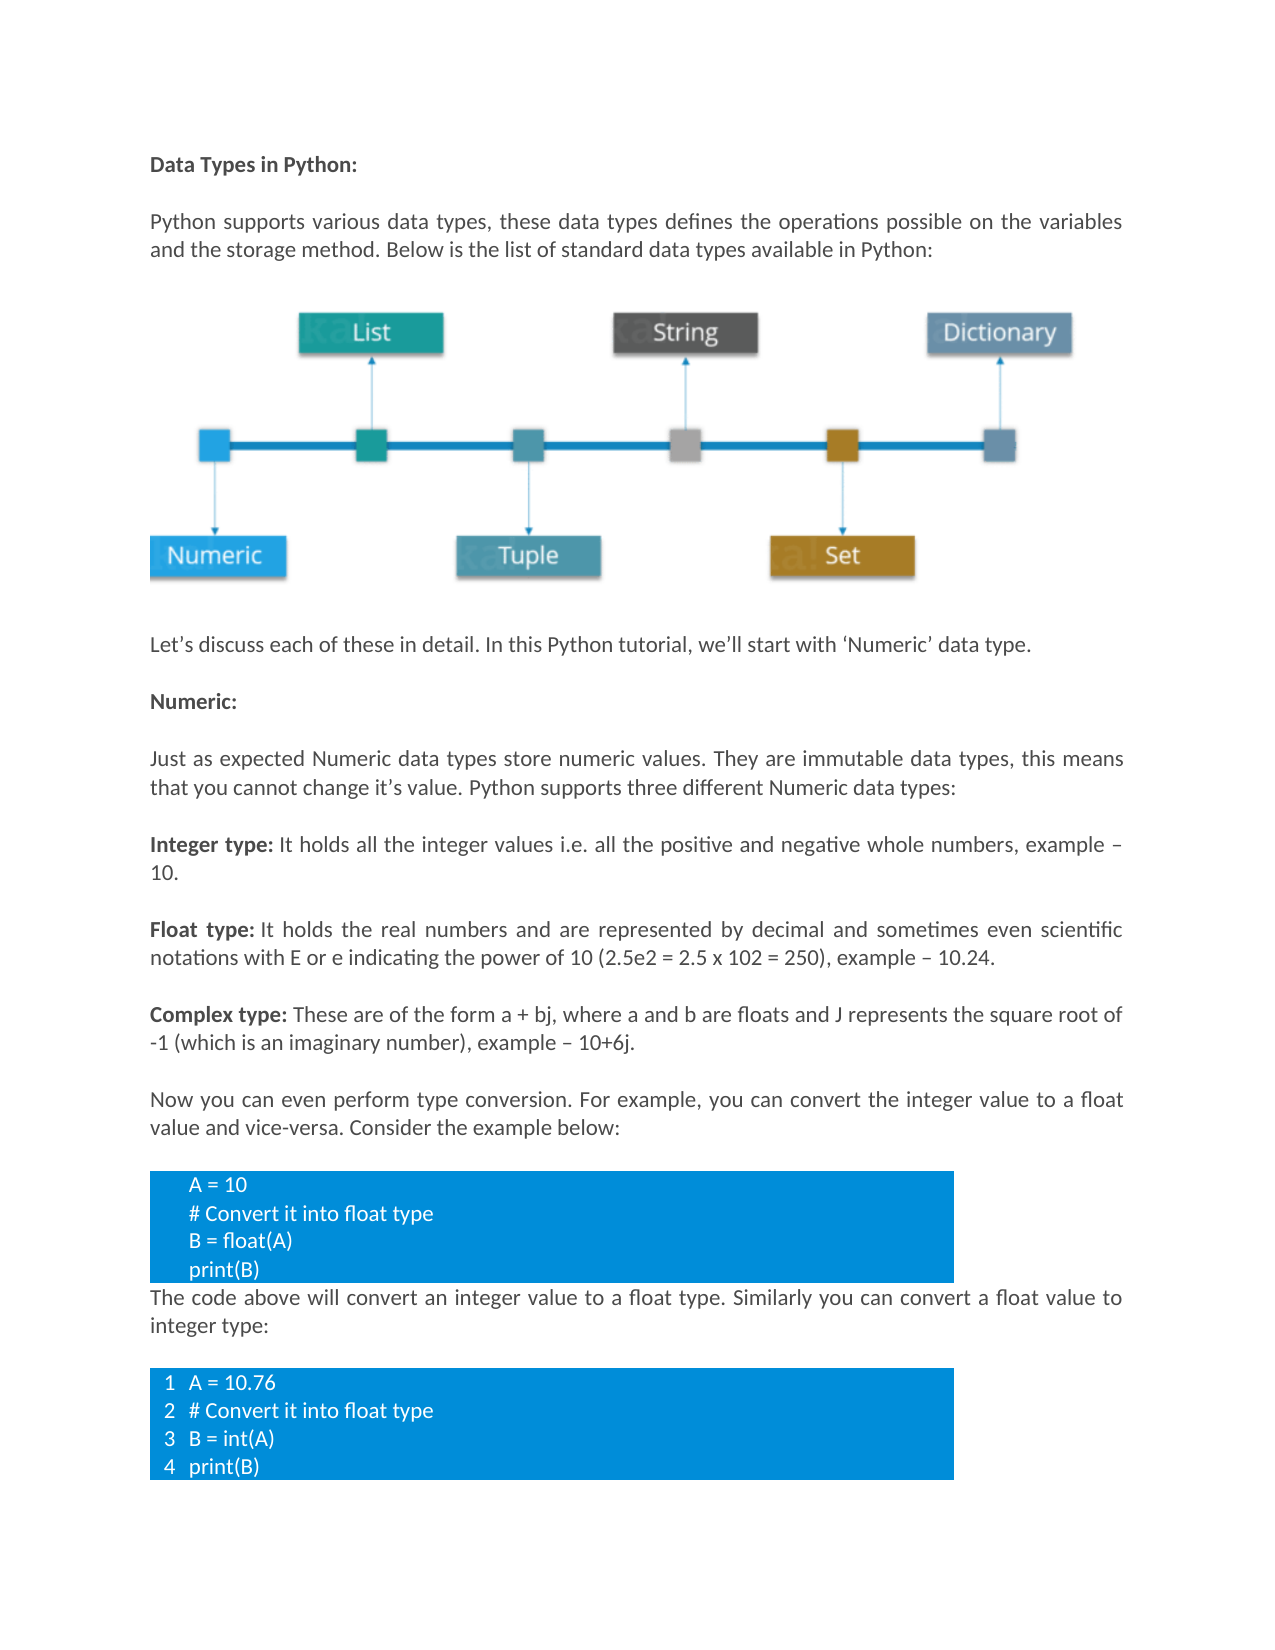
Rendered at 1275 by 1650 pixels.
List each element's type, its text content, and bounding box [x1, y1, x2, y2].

text Python supports various data types, these data types defines the operations possible on the variables and the storage method. Below is the list of standard data types available in Python: [150, 207, 1125, 263]
text Numeric: [150, 687, 1125, 715]
text Complex type: These are of the form a + bj, where a and b are floats and J represents the square root of -1 (which is an imaginary number), example – 10+6j. [150, 1000, 1125, 1056]
text Now you can even perform type conversion. For example, you can convert the integer value to a float value and vice-versa. Consider the example below: [150, 1085, 1125, 1141]
text Data Types in Python: [150, 150, 1125, 178]
table_header 1 2 3 4 [150, 1368, 189, 1480]
picture [150, 292, 1078, 601]
text Float type: It holds the real numbers and are represented by decimal and sometimes even scientific notations with E or e indicating the power of 10 (2.5e2 = 2.5 x 102 = 250), example – 10.24. [150, 915, 1125, 971]
text Integer type: It holds all the integer values i.e. all the positive and negative whole numbers, example – 10. [150, 830, 1125, 886]
table_header A = 10.76 # Convert it into float type B = int(A) print(B) [189, 1368, 954, 1480]
text The code above will convert an integer value to a float type. Similarly you can convert a float value to integer type: [150, 1283, 1125, 1339]
text Let’s discuss each of these in detail. In this Python tutorial, we’ll start with ‘Numeric’ data type. [150, 630, 1125, 658]
table_header A = 10 # Convert it into float type B = float(A) print(B) [189, 1171, 954, 1283]
table_header [150, 1171, 189, 1283]
text Just as expected Numeric data types store numeric values. They are immutable data types, this means that you cannot change it’s value. Python supports three different Numeric data types: [150, 744, 1125, 801]
